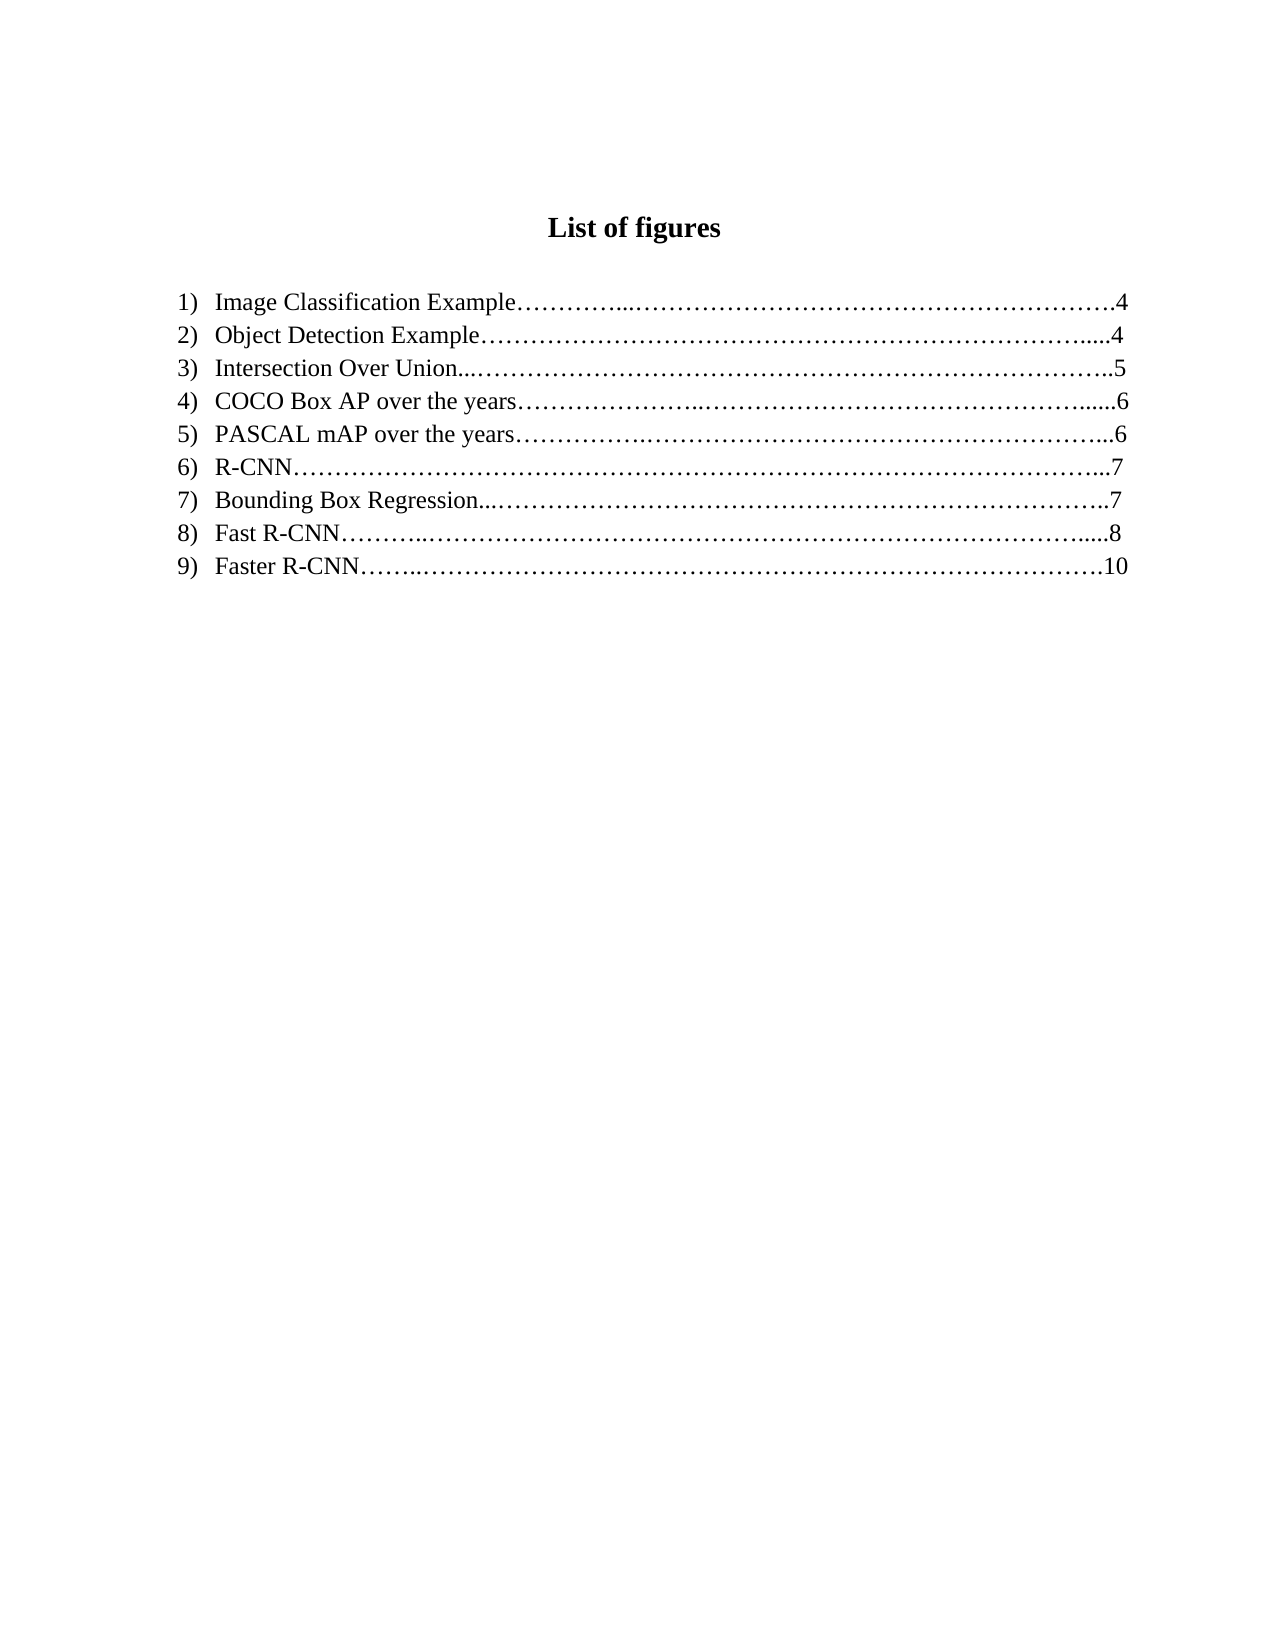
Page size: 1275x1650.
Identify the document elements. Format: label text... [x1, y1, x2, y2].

list PASCAL mAP over the years…………….………………………………………………...6 [177, 419, 1129, 448]
list COCO Box AP over the years…………………..………………………………………......6 [177, 386, 1129, 415]
list Object Detection Example……………………………………………………………….....4 [177, 320, 1129, 349]
list Faster R-CNN……..……………………………………………………………………….10 [177, 551, 1129, 580]
list R-CNN……………………………………………………………………………………...7 [177, 452, 1129, 481]
list Image Classification Example…………...………………………………………………….4 [177, 287, 1129, 316]
list Bounding Box Regression...………………………………………………………………..7 [177, 485, 1129, 514]
list Fast R-CNN………..…………………………………………………………………….....8 [177, 518, 1129, 547]
list Intersection Over Union...…………………………………………………………………..5 [177, 353, 1129, 382]
text List of figures [139, 210, 1129, 243]
